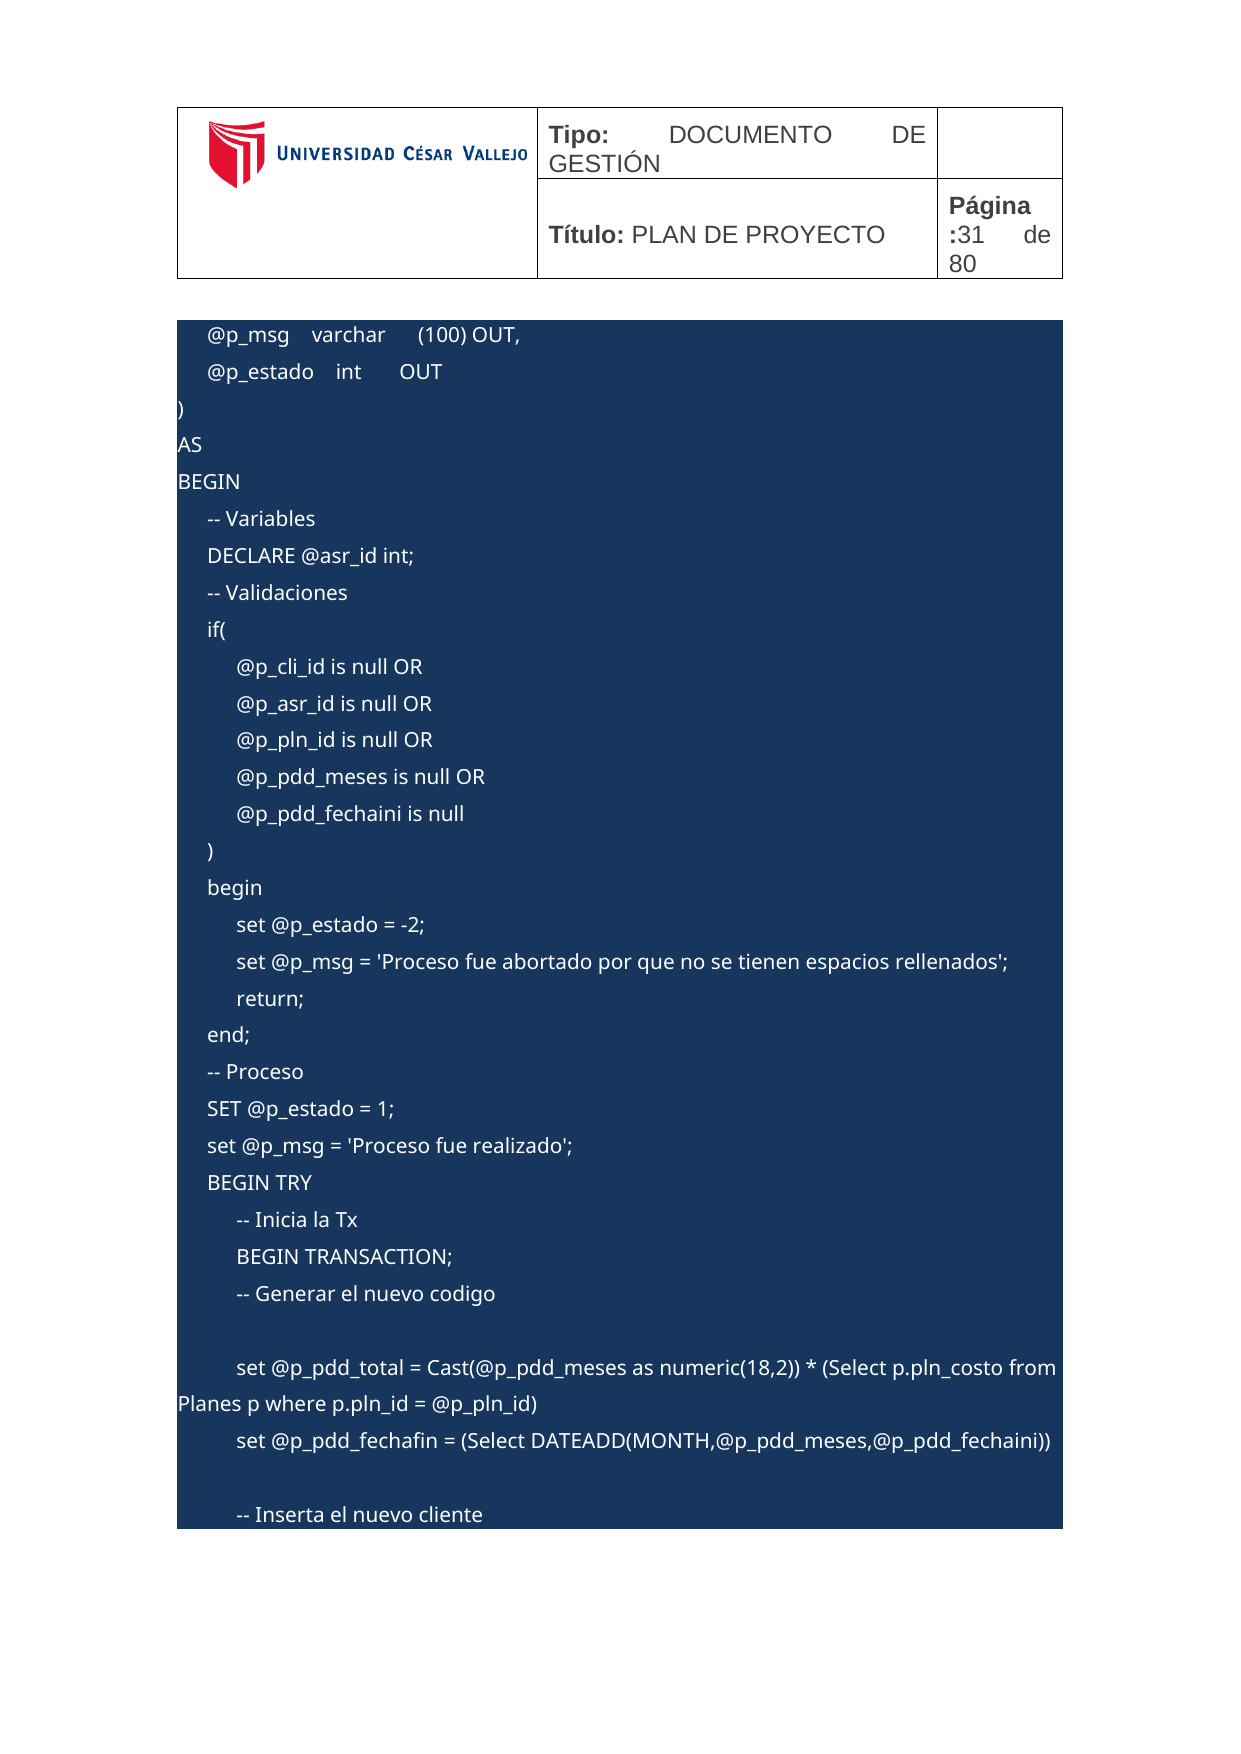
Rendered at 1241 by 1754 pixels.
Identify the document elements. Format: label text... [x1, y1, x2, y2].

text @p_pln_id is null OR [177, 726, 1063, 754]
text -- Inicia la Tx [177, 1205, 1063, 1233]
text set @p_pdd_fechafin = (Select DATEADD(MONTH,@p_pdd_meses,@p_pdd_fechaini)) [177, 1426, 1063, 1455]
text set @p_estado = -2; [177, 910, 1063, 938]
text return; [177, 984, 1063, 1012]
text end; [177, 1021, 1063, 1049]
text begin [177, 873, 1063, 901]
text @p_cli_id is null OR [177, 652, 1063, 680]
text BEGIN TRY [177, 1168, 1063, 1196]
text @p_pdd_meses is null OR [177, 762, 1063, 791]
text @p_estado int OUT [177, 357, 1063, 385]
text ) [177, 836, 1063, 864]
text @p_pdd_fechaini is null [177, 799, 1063, 828]
text -- Inserta el nuevo cliente [177, 1501, 1063, 1529]
text -- Validaciones [177, 578, 1063, 606]
text BEGIN [177, 467, 1063, 496]
text DECLARE @asr_id int; [177, 541, 1063, 569]
text @p_msg varchar (100) OUT, [177, 320, 1063, 348]
text ) [177, 394, 1063, 422]
text BEGIN TRANSACTION; [177, 1242, 1063, 1270]
text -- Variables [177, 504, 1063, 533]
text AS [177, 431, 1063, 459]
text SET @p_estado = 1; [177, 1094, 1063, 1123]
picture [200, 108, 537, 198]
text @p_asr_id is null OR [177, 689, 1063, 717]
text set @p_msg = 'Proceso fue abortado por que no se tienen espacios rellenados'; [177, 947, 1063, 975]
text -- Proceso [177, 1057, 1063, 1086]
text -- Generar el nuevo codigo [177, 1279, 1063, 1307]
text if( [177, 615, 1063, 643]
text set @p_pdd_total = Cast(@p_pdd_meses as numeric(18,2)) * (Select p.pln_costo from Planes p where p.pln_id = @p_pln_id) [177, 1353, 1063, 1418]
text set @p_msg = 'Proceso fue realizado'; [177, 1131, 1063, 1159]
